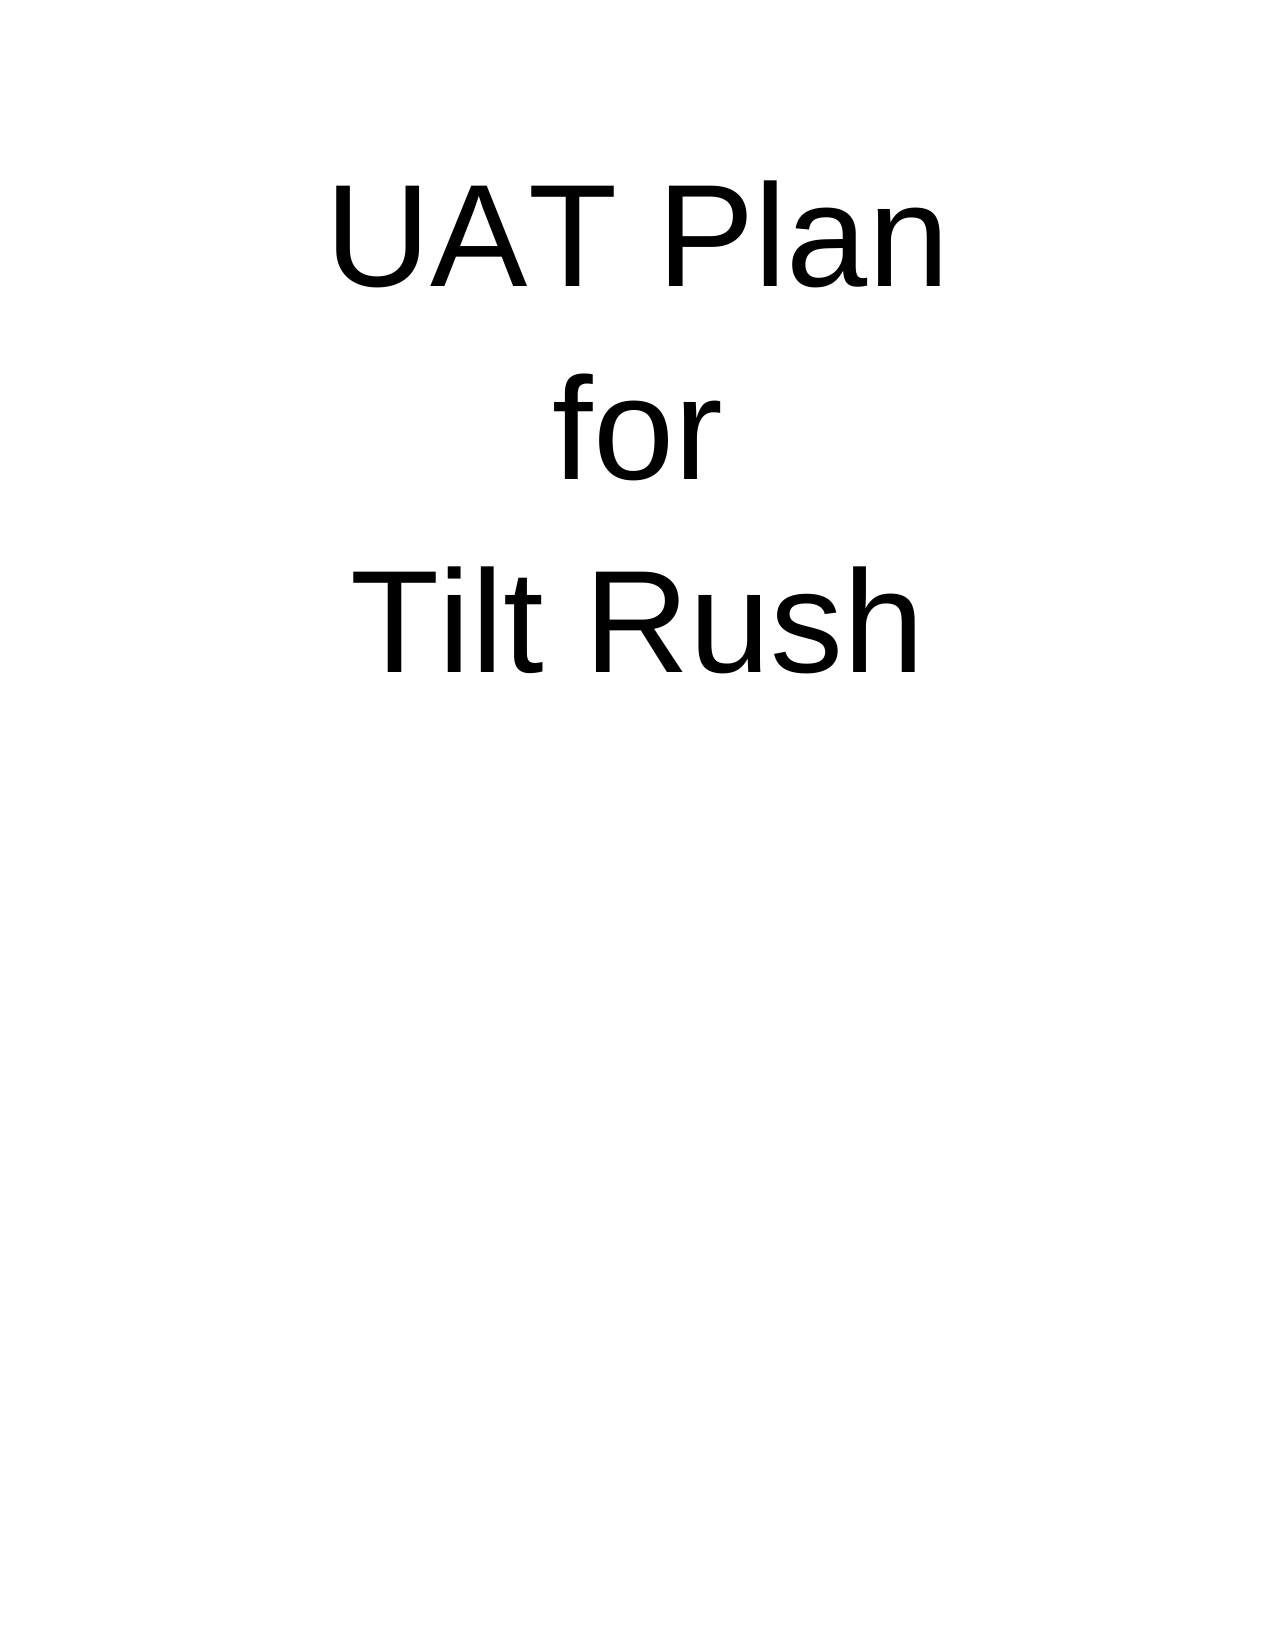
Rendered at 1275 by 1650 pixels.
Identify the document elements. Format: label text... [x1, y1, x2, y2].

text Tilt Rush [150, 536, 1125, 703]
text for [150, 343, 1125, 511]
text UAT Plan [150, 150, 1125, 318]
